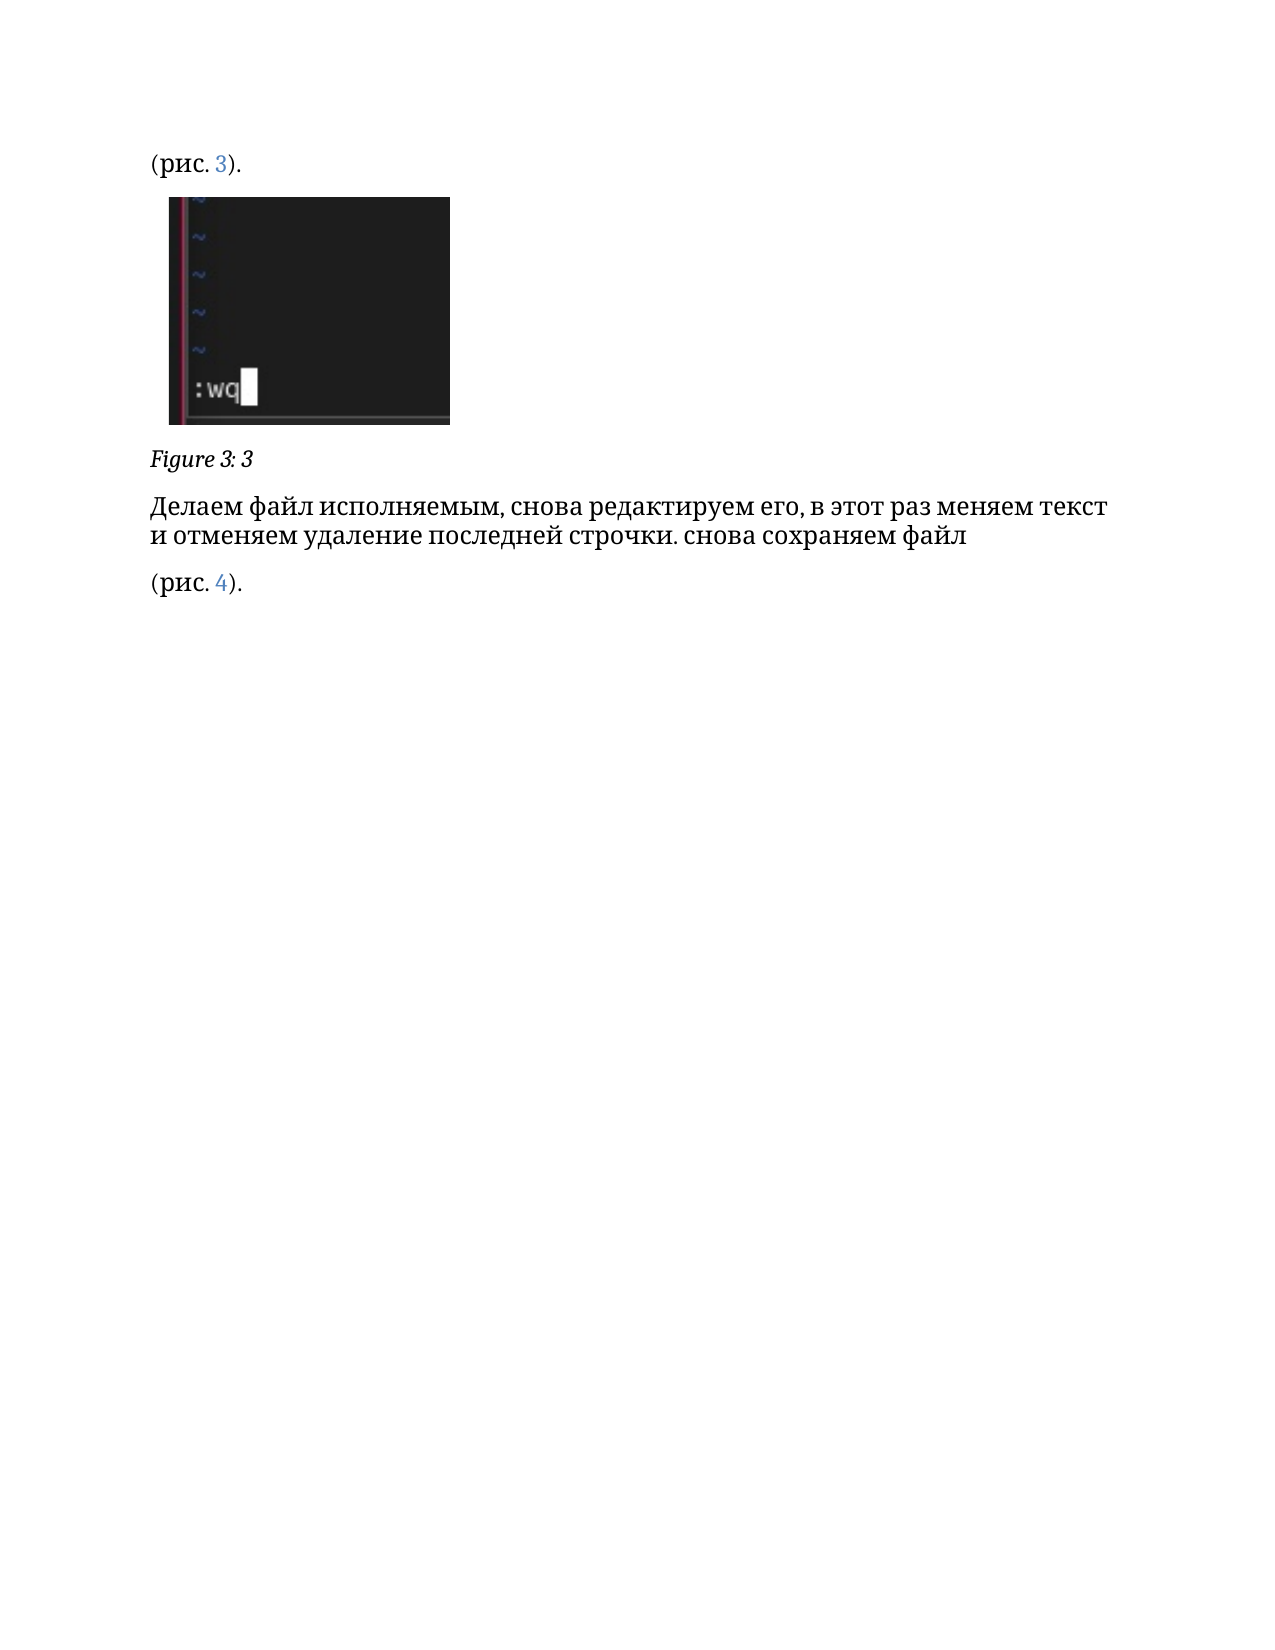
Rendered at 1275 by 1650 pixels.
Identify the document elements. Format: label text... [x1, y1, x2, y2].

text Делаем файл исполняемым, снова редактируем его, в этот раз меняем текст и отменяем удаление последней строчки. снова сохраняем файл [150, 493, 1125, 550]
text Figure 3: 3 [150, 445, 1125, 474]
picture [168, 197, 450, 425]
text (рис. 3). [150, 150, 1125, 179]
text (рис. 4). [150, 569, 1125, 598]
